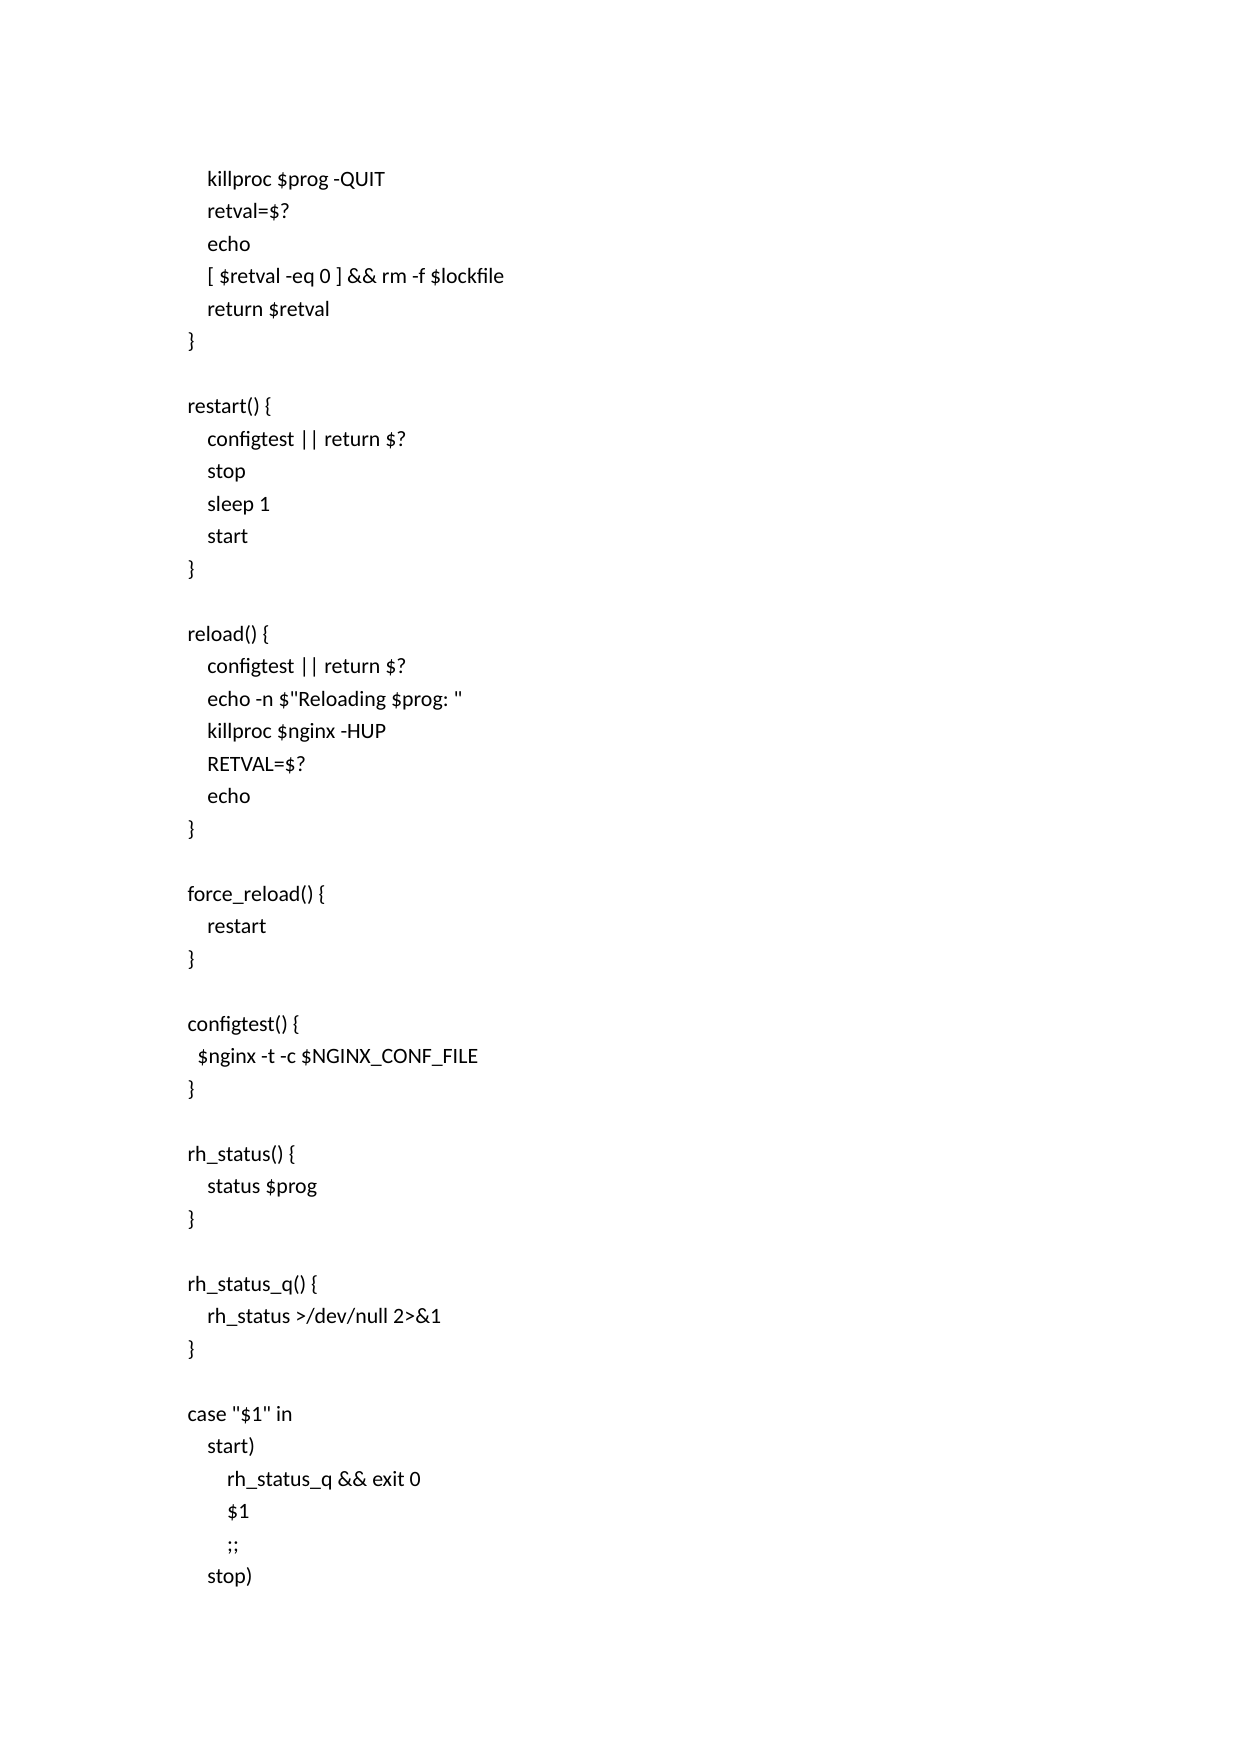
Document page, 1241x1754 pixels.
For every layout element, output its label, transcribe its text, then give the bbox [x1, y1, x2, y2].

text force_reload() { [187, 877, 1053, 909]
text } [187, 1072, 1053, 1104]
text reload() { [187, 617, 1053, 649]
text rh_status_q() { [187, 1267, 1053, 1299]
text rh_status_q && exit 0 [187, 1462, 1053, 1494]
text echo [187, 227, 1053, 259]
text configtest() { [187, 1007, 1053, 1039]
text killproc $prog -QUIT [187, 162, 1053, 194]
text killproc $nginx -HUP [187, 714, 1053, 747]
text } [187, 812, 1053, 844]
text rh_status >/dev/null 2>&1 [187, 1299, 1053, 1332]
text echo [187, 779, 1053, 812]
text } [187, 942, 1053, 974]
text sleep 1 [187, 487, 1053, 519]
text stop) [187, 1559, 1053, 1592]
text } [187, 1202, 1053, 1234]
text $1 [187, 1494, 1053, 1527]
text start) [187, 1429, 1053, 1462]
text retval=$? [187, 194, 1053, 227]
text configtest || return $? [187, 422, 1053, 454]
text status $prog [187, 1169, 1053, 1202]
text return $retval [187, 292, 1053, 324]
text rh_status() { [187, 1137, 1053, 1169]
text } [187, 1332, 1053, 1364]
text start [187, 519, 1053, 552]
text $nginx -t -c $NGINX_CONF_FILE [187, 1039, 1053, 1072]
text echo -n $"Reloading $prog: " [187, 682, 1053, 714]
text } [187, 324, 1053, 357]
text restart [187, 909, 1053, 942]
text ;; [187, 1527, 1053, 1559]
text [ $retval -eq 0 ] && rm -f $lockfile [187, 259, 1053, 292]
text configtest || return $? [187, 649, 1053, 682]
text restart() { [187, 389, 1053, 422]
text stop [187, 454, 1053, 487]
text } [187, 552, 1053, 584]
text RETVAL=$? [187, 747, 1053, 779]
text case "$1" in [187, 1397, 1053, 1429]
